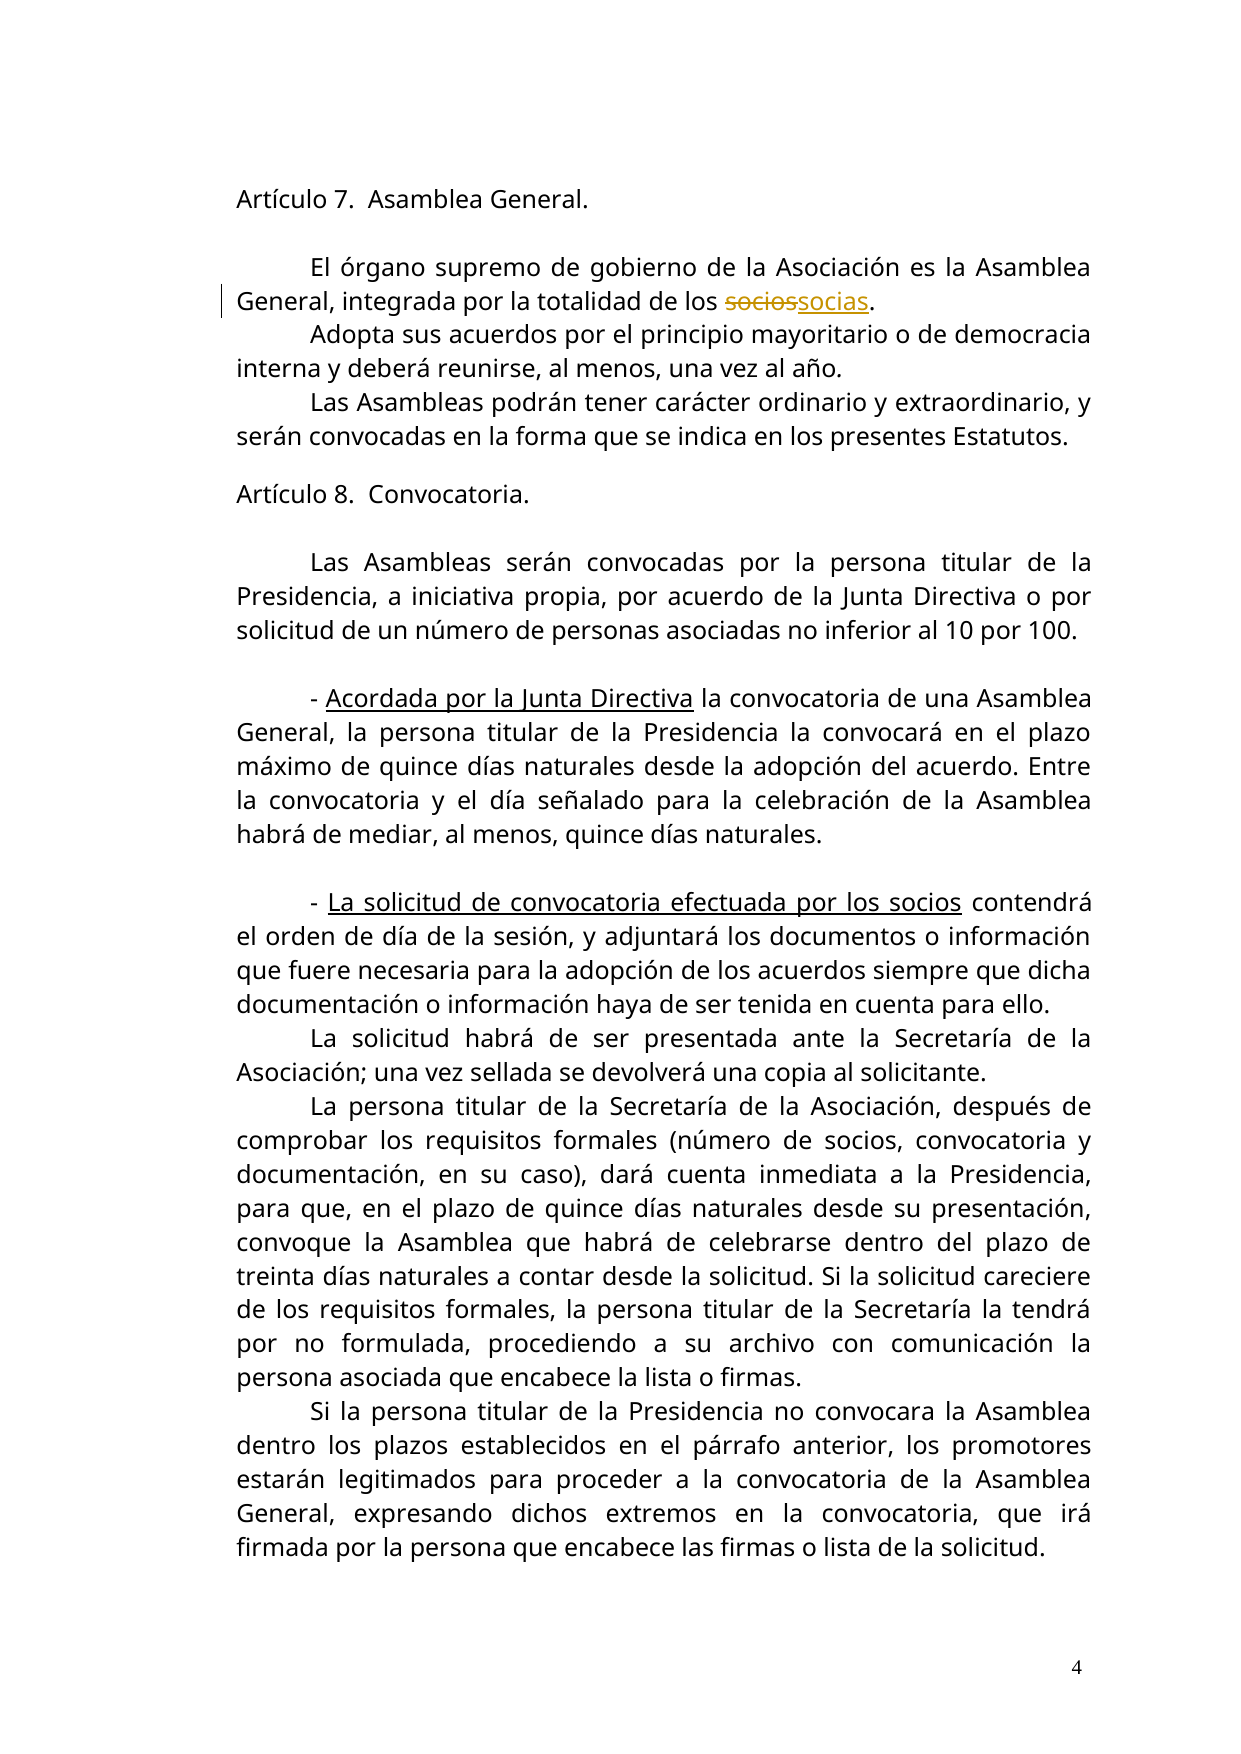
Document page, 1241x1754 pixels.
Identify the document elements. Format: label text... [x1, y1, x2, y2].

text Las Asambleas podrán tener carácter ordinario y extraordinario, y serán convocadas en la forma que se indica en los presentes Estatutos. [236, 385, 1092, 453]
text Si la persona titular de la Presidencia no convocara la Asamblea dentro los plazos establecidos en el párrafo anterior, los promotores estarán legitimados para proceder a la convocatoria de la Asamblea General, expresando dichos extremos en la convocatoria, que irá firmada por la persona que encabece las firmas o lista de la solicitud. [236, 1394, 1092, 1564]
text - La solicitud de convocatoria efectuada por los socios contendrá el orden de día de la sesión, y adjuntará los documentos o información que fuere necesaria para la adopción de los acuerdos siempre que dicha documentación o información haya de ser tenida en cuenta para ello. [236, 885, 1092, 1021]
text Artículo 7. Asamblea General. [236, 182, 1092, 216]
text La persona titular de la Secretaría de la Asociación, después de comprobar los requisitos formales (número de socios, convocatoria y documentación, en su caso), dará cuenta inmediata a la Presidencia, para que, en el plazo de quince días naturales desde su presentación, convoque la Asamblea que habrá de celebrarse dentro del plazo de treinta días naturales a contar desde la solicitud. Si la solicitud careciere de los requisitos formales, la persona titular de la Secretaría la tendrá por no formulada, procediendo a su archivo con comunicación la persona asociada que encabece la lista o firmas. [236, 1089, 1092, 1394]
text La solicitud habrá de ser presentada ante la Secretaría de la Asociación; una vez sellada se devolverá una copia al solicitante. [236, 1021, 1092, 1089]
text El órgano supremo de gobierno de la Asociación es la Asamblea General, integrada por la totalidad de los . [236, 249, 1092, 317]
text Artículo 8. Convocatoria. [236, 477, 1092, 511]
text Adopta sus acuerdos por el principio mayoritario o de democracia interna y deberá reunirse, al menos, una vez al año. [236, 317, 1092, 385]
text - Acordada por la Junta Directiva la convocatoria de una Asamblea General, la persona titular de la Presidencia la convocará en el plazo máximo de quince días naturales desde la adopción del acuerdo. Entre la convocatoria y el día señalado para la celebración de la Asamblea habrá de mediar, al menos, quince días naturales. [236, 681, 1092, 851]
text Las Asambleas serán convocadas por la persona titular de la Presidencia, a iniciativa propia, por acuerdo de la Junta Directiva o por solicitud de un número de personas asociadas no inferior al 10 por 100. [236, 545, 1092, 647]
